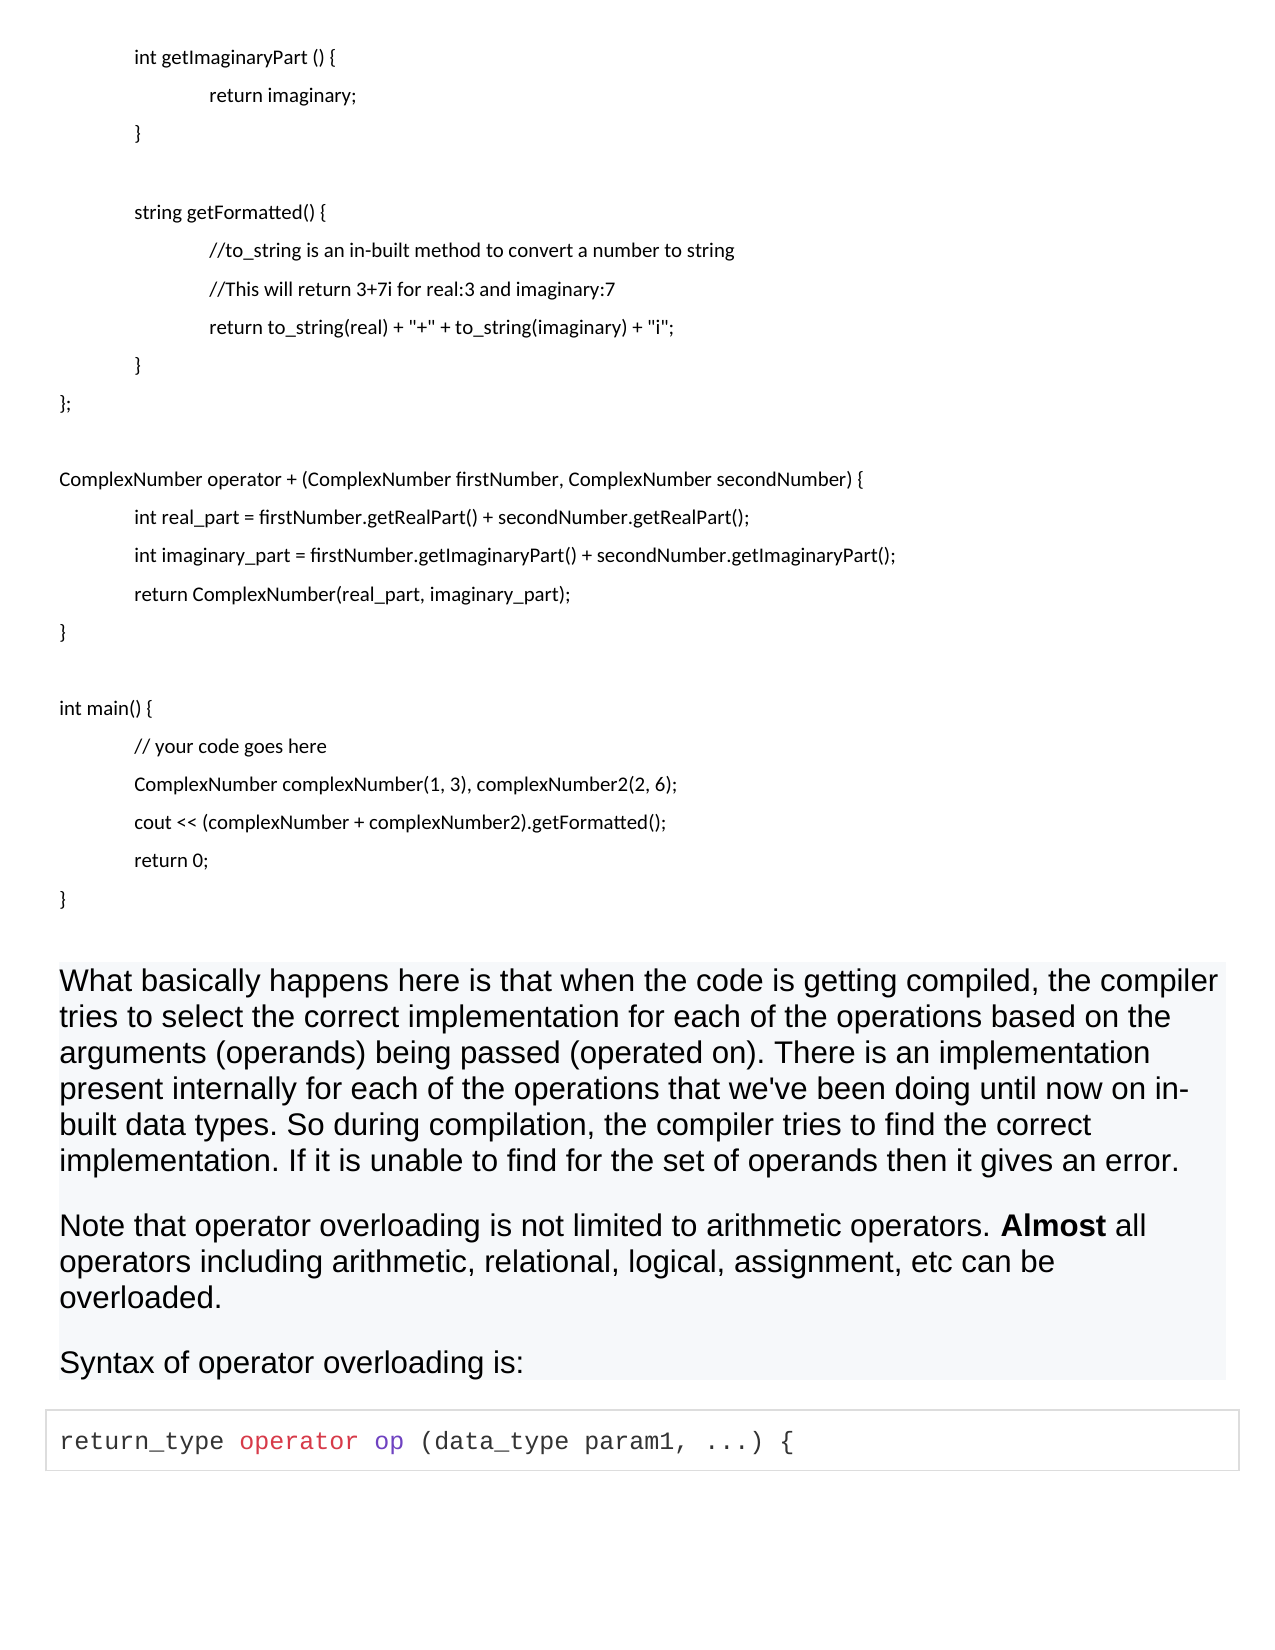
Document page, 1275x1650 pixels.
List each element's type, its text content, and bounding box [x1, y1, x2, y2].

text int getImaginaryPart () { [59, 44, 1226, 70]
text What basically happens here is that when the code is getting compiled, the compiler tries to select the correct implementation for each of the operations based on the arguments (operands) being passed (operated on). There is an implementation present internally for each of the operations that we've been doing until now on in-built data types. So during compilation, the compiler tries to find the correct implementation. If it is unable to find for the set of operands then it gives an error. [59, 962, 1226, 1178]
text ComplexNumber complexNumber(1, 3), complexNumber2(2, 6); [59, 771, 1226, 797]
text //This will return 3+7i for real:3 and imaginary:7 [59, 276, 1226, 301]
text }; [59, 390, 1226, 416]
text return to_string(real) + "+" + to_string(imaginary) + "i"; [59, 314, 1226, 339]
text int imaginary_part = firstNumber.getImaginaryPart() + secondNumber.getImaginaryPart(); [59, 543, 1226, 568]
text Syntax of operator overloading is: [59, 1344, 1226, 1380]
text cout << (complexNumber + complexNumber2).getFormatted(); [59, 809, 1226, 835]
text int main() { [59, 695, 1226, 721]
text } [59, 886, 1226, 911]
text Note that operator overloading is not limited to arithmetic operators. Almost all operators including arithmetic, relational, logical, assignment, etc can be overloaded. [59, 1207, 1226, 1314]
text return_type operator op (data_type param1, ...) { [47, 1411, 1238, 1470]
text string getFormatted() { [59, 199, 1226, 225]
text return imaginary; [59, 82, 1226, 108]
text } [59, 352, 1226, 377]
text ComplexNumber operator + (ComplexNumber firstNumber, ComplexNumber secondNumber) { [59, 466, 1226, 492]
text // your code goes here [59, 733, 1226, 759]
text int real_part = firstNumber.getRealPart() + secondNumber.getRealPart(); [59, 504, 1226, 530]
text } [59, 619, 1226, 644]
text return 0; [59, 848, 1226, 873]
text return ComplexNumber(real_part, imaginary_part); [59, 581, 1226, 606]
text } [59, 121, 1226, 146]
text //to_string is an in-built method to convert a number to string [59, 238, 1226, 263]
